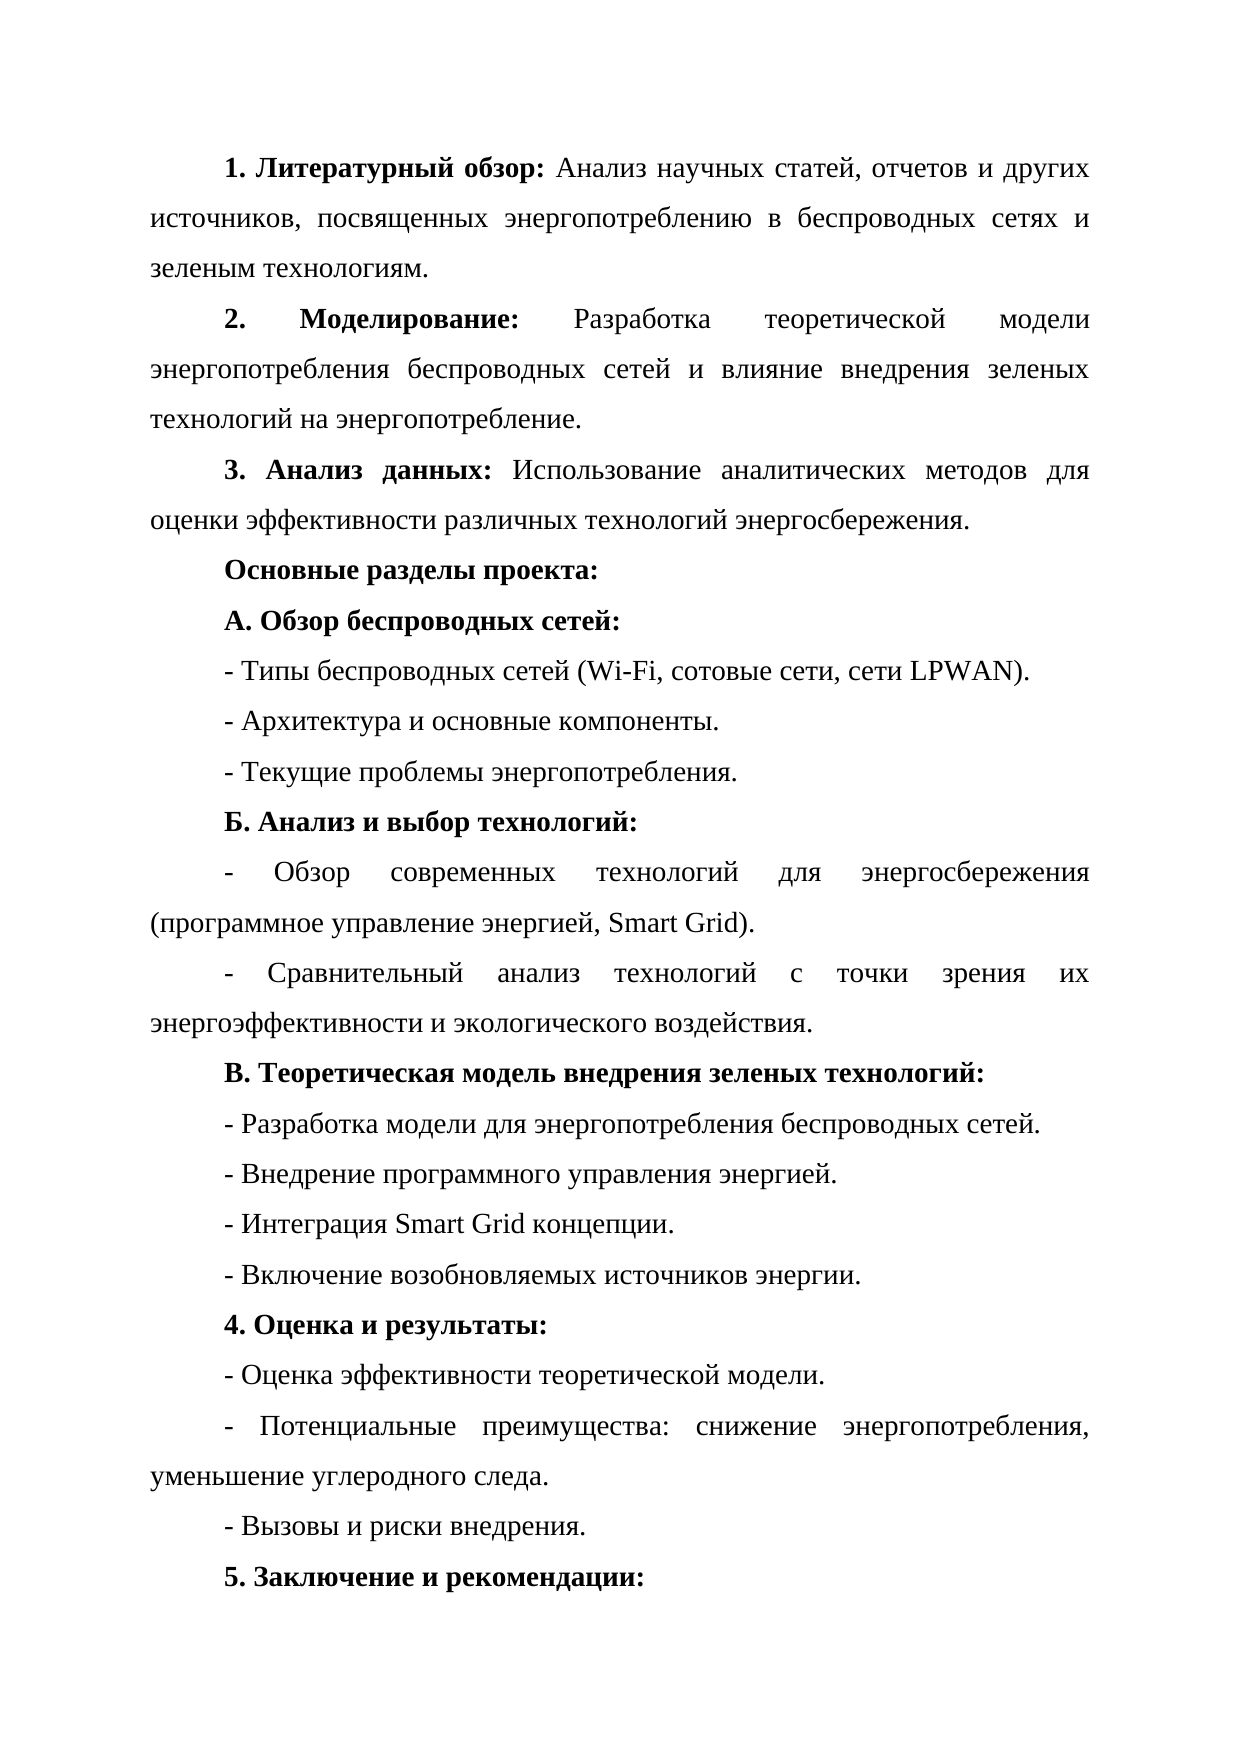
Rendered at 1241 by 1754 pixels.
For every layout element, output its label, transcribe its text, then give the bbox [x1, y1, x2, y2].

text 2. Моделирование: Разработка теоретической модели энергопотребления беспроводных сетей и влияние внедрения зеленых технологий на энергопотребление. [150, 301, 1090, 435]
text - Оценка эффективности теоретической модели. [150, 1357, 1090, 1391]
text Основные разделы проекта: [150, 552, 1090, 586]
text - Архитектура и основные компоненты. [150, 703, 1090, 737]
text - Типы беспроводных сетей (Wi-Fi, сотовые сети, сети LPWAN). [150, 653, 1090, 687]
text - Включение возобновляемых источников энергии. [150, 1257, 1090, 1290]
text - Вызовы и риски внедрения. [150, 1508, 1090, 1542]
text - Сравнительный анализ технологий с точки зрения их энергоэффективности и экологического воздействия. [150, 955, 1090, 1039]
text 1. Литературный обзор: Анализ научных статей, отчетов и других источников, посвященных энергопотреблению в беспроводных сетях и зеленым технологиям. [150, 150, 1090, 284]
text - Разработка модели для энергопотребления беспроводных сетей. [150, 1106, 1090, 1139]
text - Интеграция Smart Grid концепции. [150, 1207, 1090, 1240]
text 3. Анализ данных: Использование аналитических методов для оценки эффективности различных технологий энергосбережения. [150, 452, 1090, 536]
text В. Теоретическая модель внедрения зеленых технологий: [150, 1056, 1090, 1089]
text - Потенциальные преимущества: снижение энергопотребления, уменьшение углеродного следа. [150, 1408, 1090, 1492]
text - Обзор современных технологий для энергосбережения (программное управление энергией, Smart Grid). [150, 854, 1090, 938]
text 5. Заключение и рекомендации: [150, 1559, 1090, 1592]
text Б. Анализ и выбор технологий: [150, 804, 1090, 838]
text А. Обзор беспроводных сетей: [150, 603, 1090, 636]
text 4. Оценка и результаты: [150, 1307, 1090, 1341]
text - Внедрение программного управления энергией. [150, 1156, 1090, 1190]
text - Текущие проблемы энергопотребления. [150, 754, 1090, 787]
